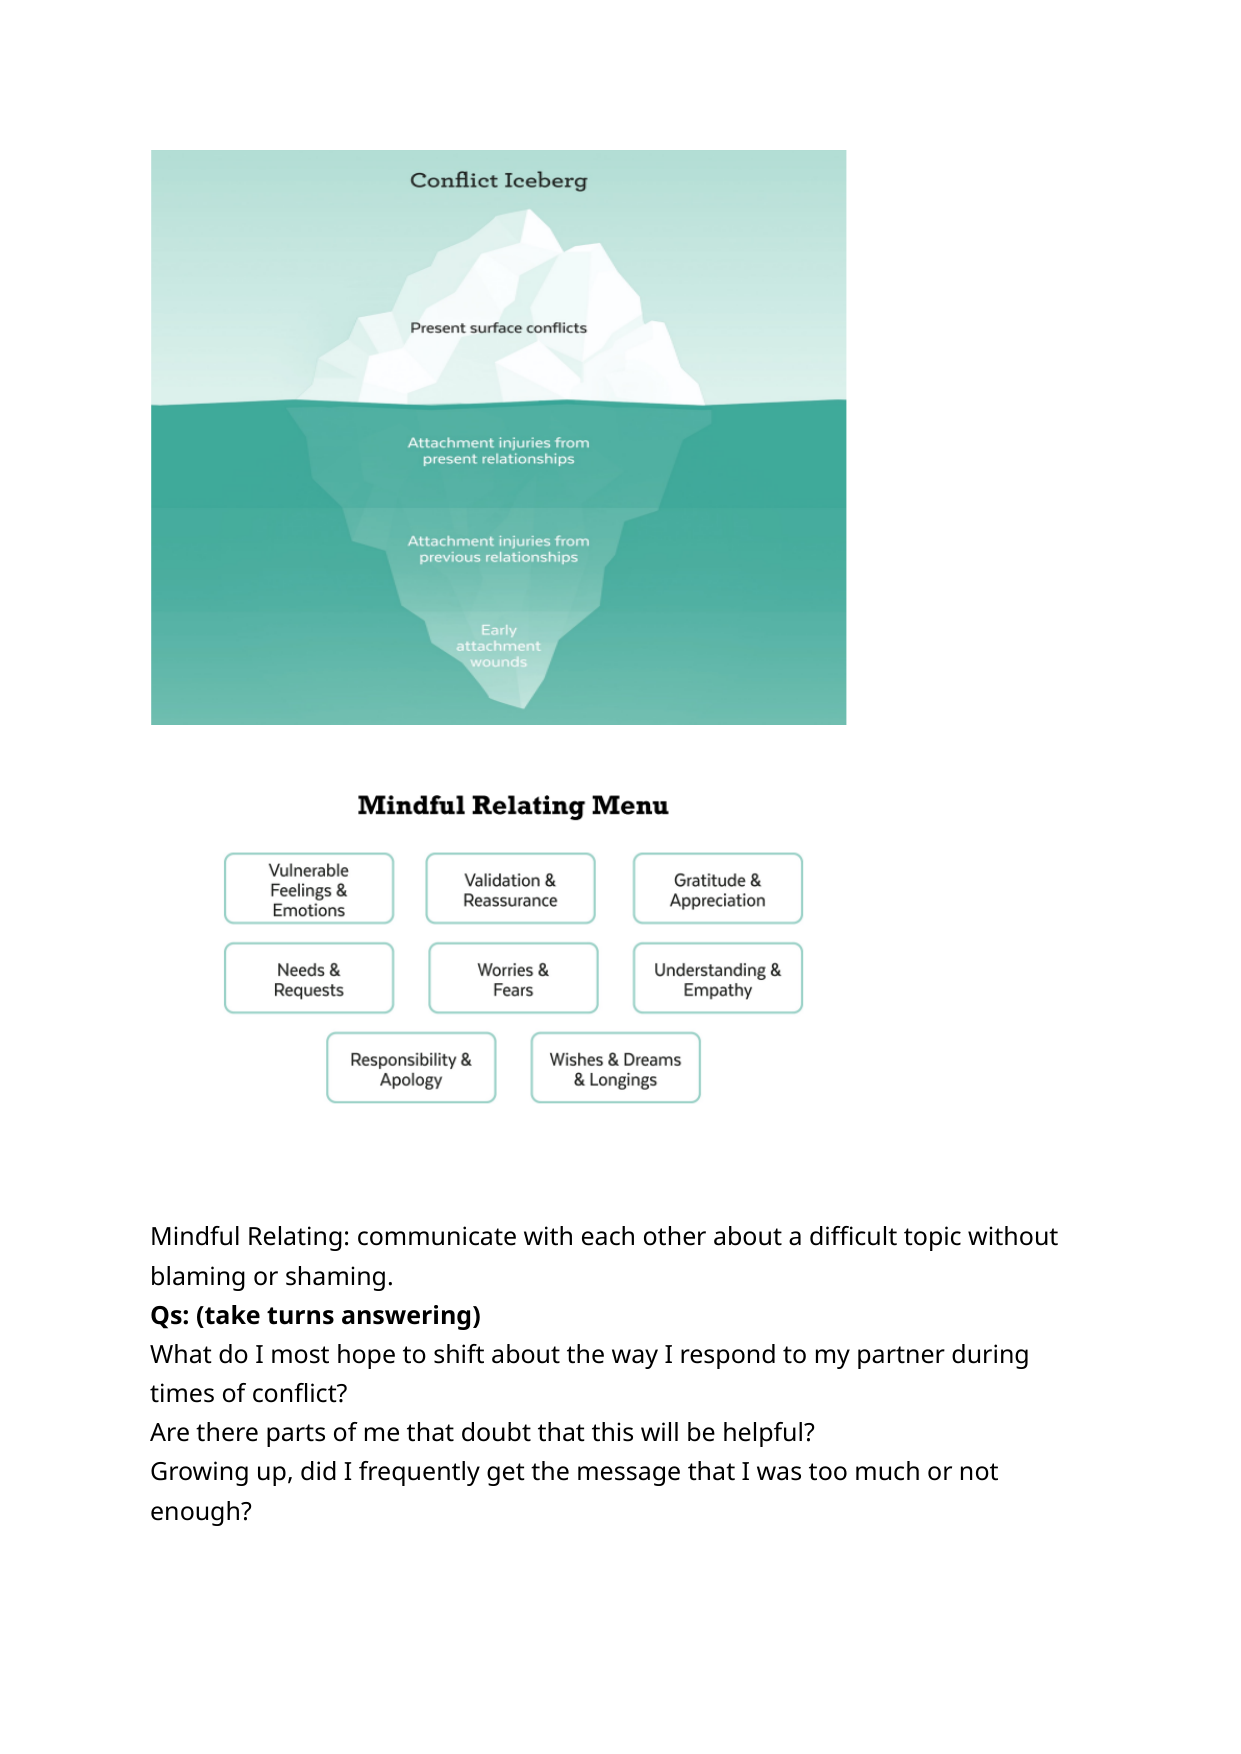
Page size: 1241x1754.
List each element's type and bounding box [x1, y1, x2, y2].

picture [150, 746, 898, 1142]
picture [150, 150, 849, 725]
text [150, 1219, 1090, 1527]
